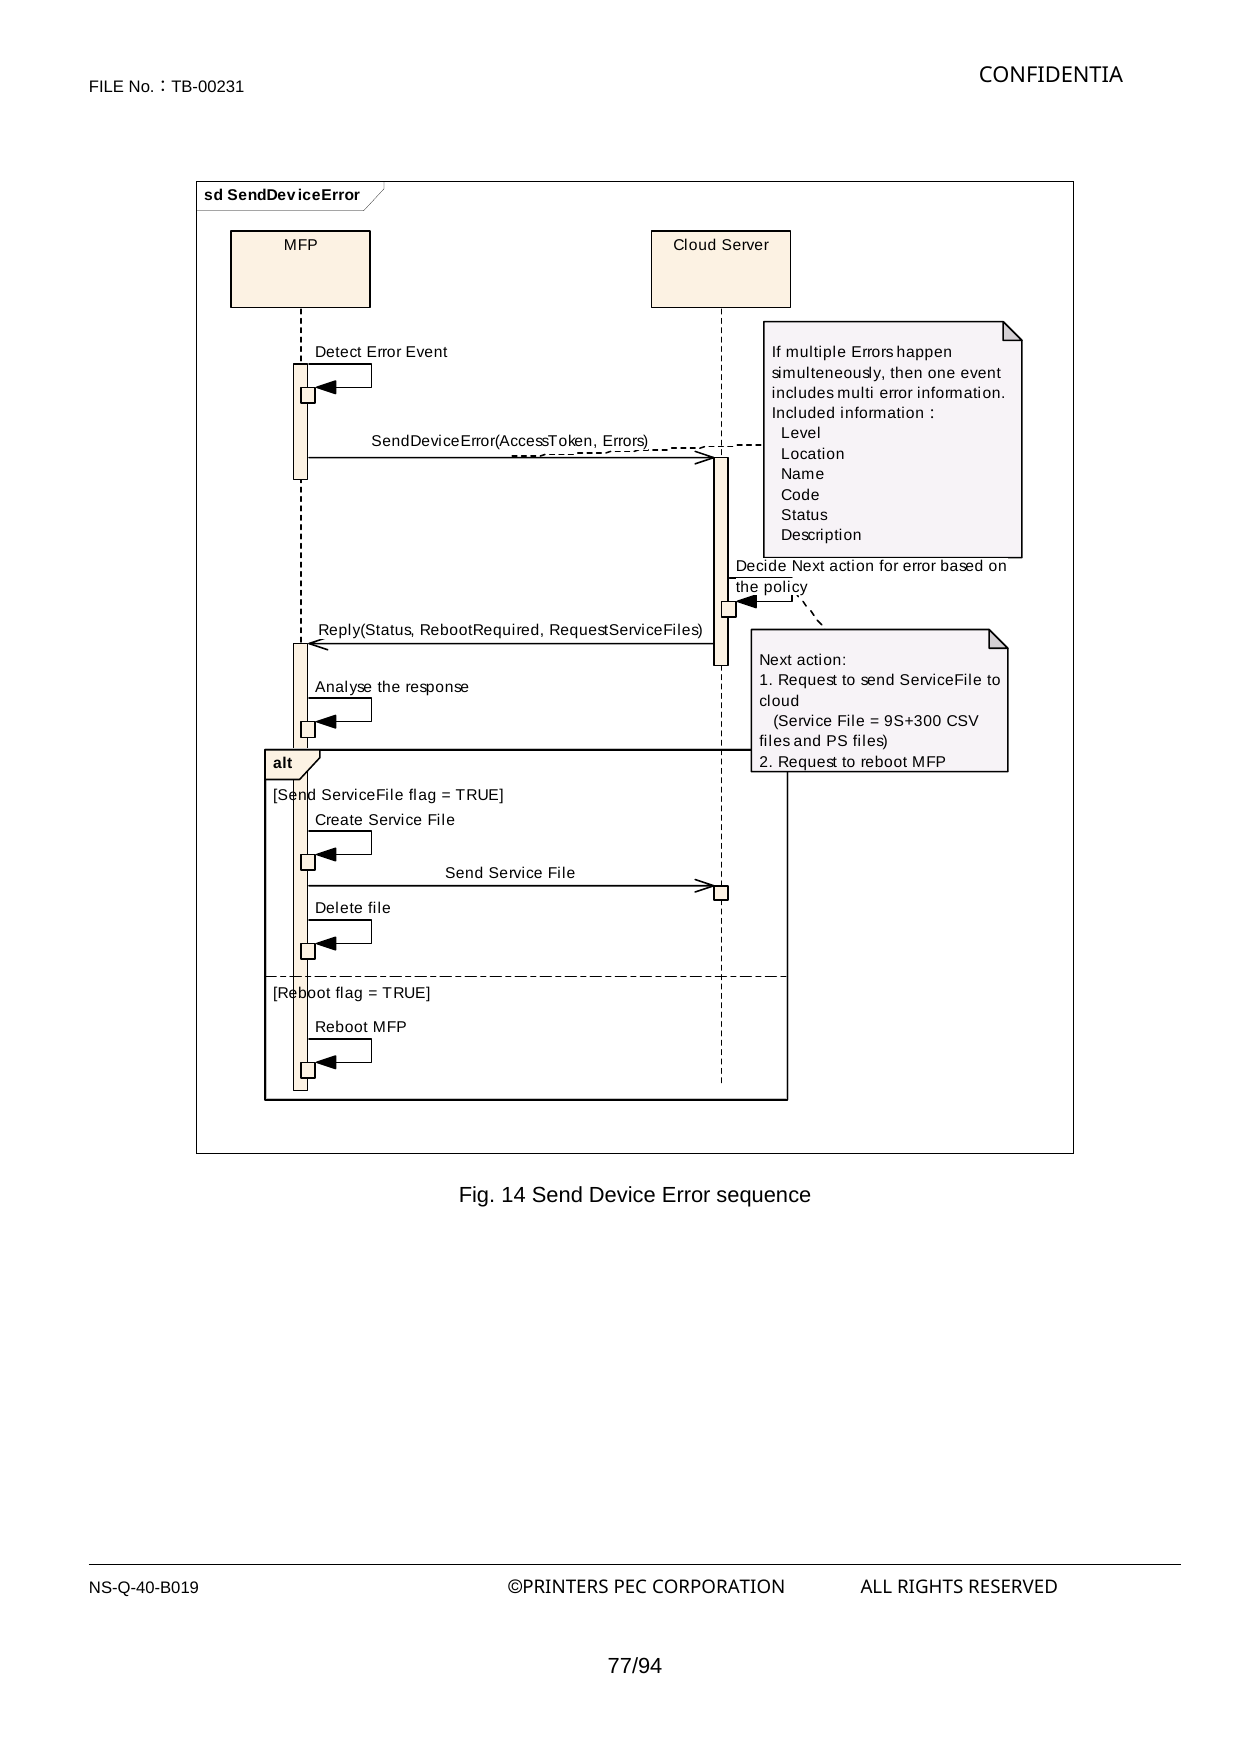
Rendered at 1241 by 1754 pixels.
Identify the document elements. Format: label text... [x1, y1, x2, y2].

text Fig. 14 Send Device Error sequence [89, 1182, 1181, 1207]
